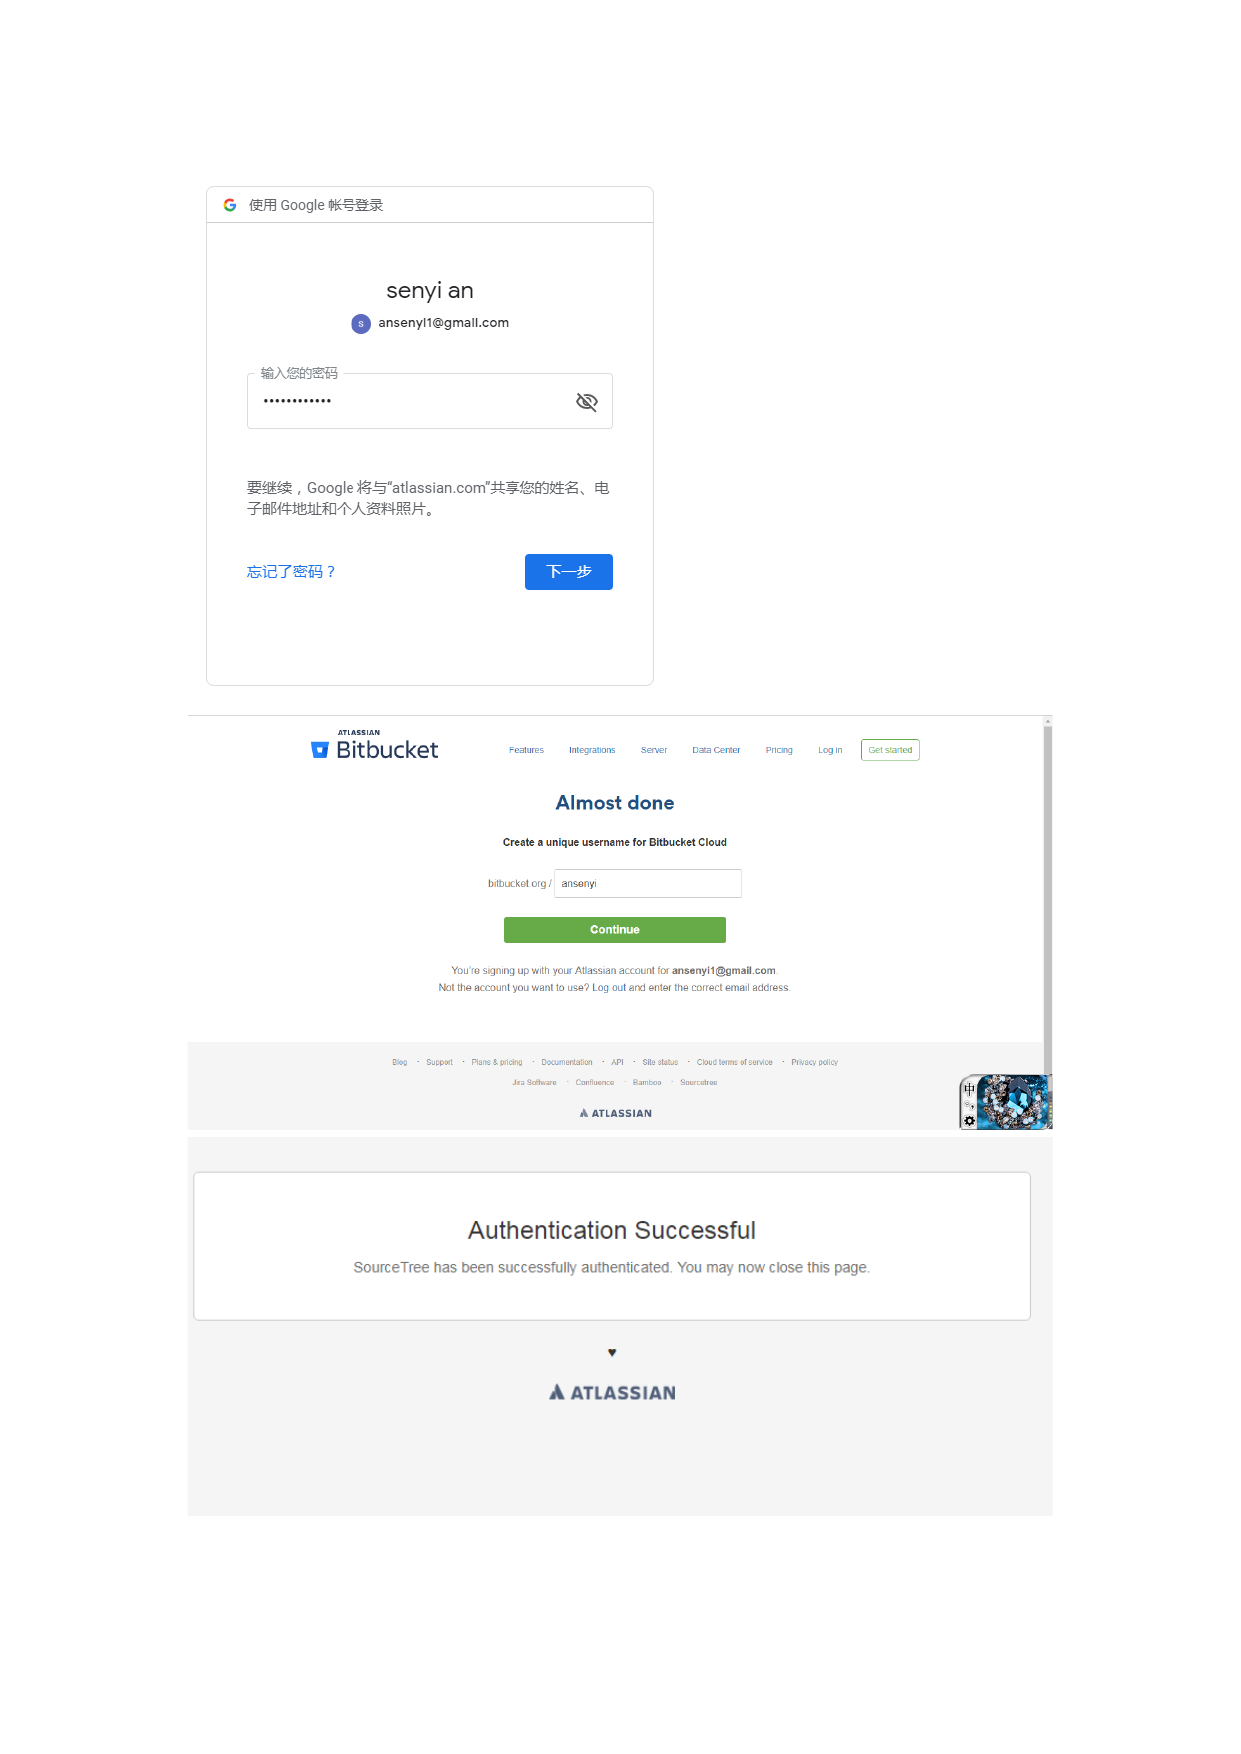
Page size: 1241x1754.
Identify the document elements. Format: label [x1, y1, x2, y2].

picture [187, 714, 1053, 1130]
picture [187, 162, 682, 700]
picture [187, 1137, 1053, 1516]
